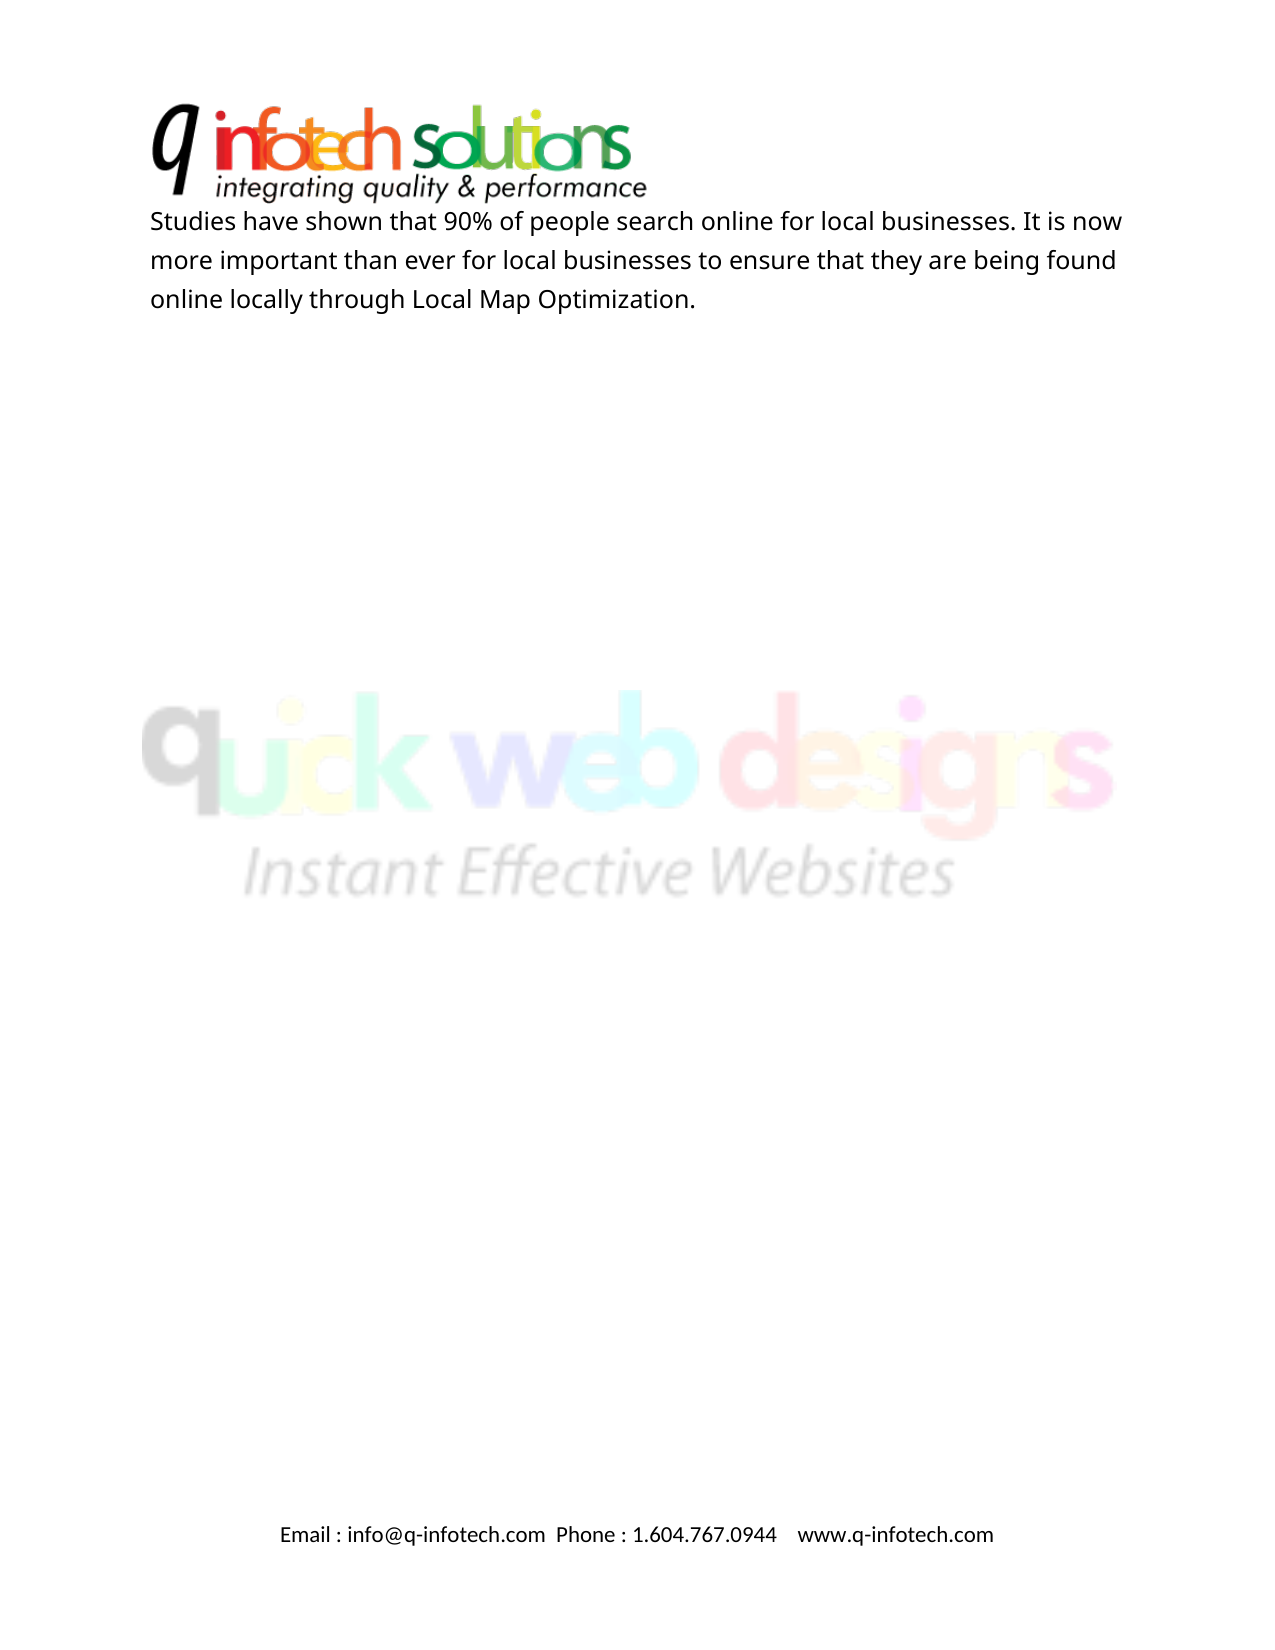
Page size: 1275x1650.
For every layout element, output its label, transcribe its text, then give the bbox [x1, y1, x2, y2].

picture [150, 59, 664, 204]
text Studies have shown that 90% of people search online for local businesses. It is now more important than ever for local businesses to ensure that they are being found online locally through Local Map Optimization. [150, 204, 1125, 316]
